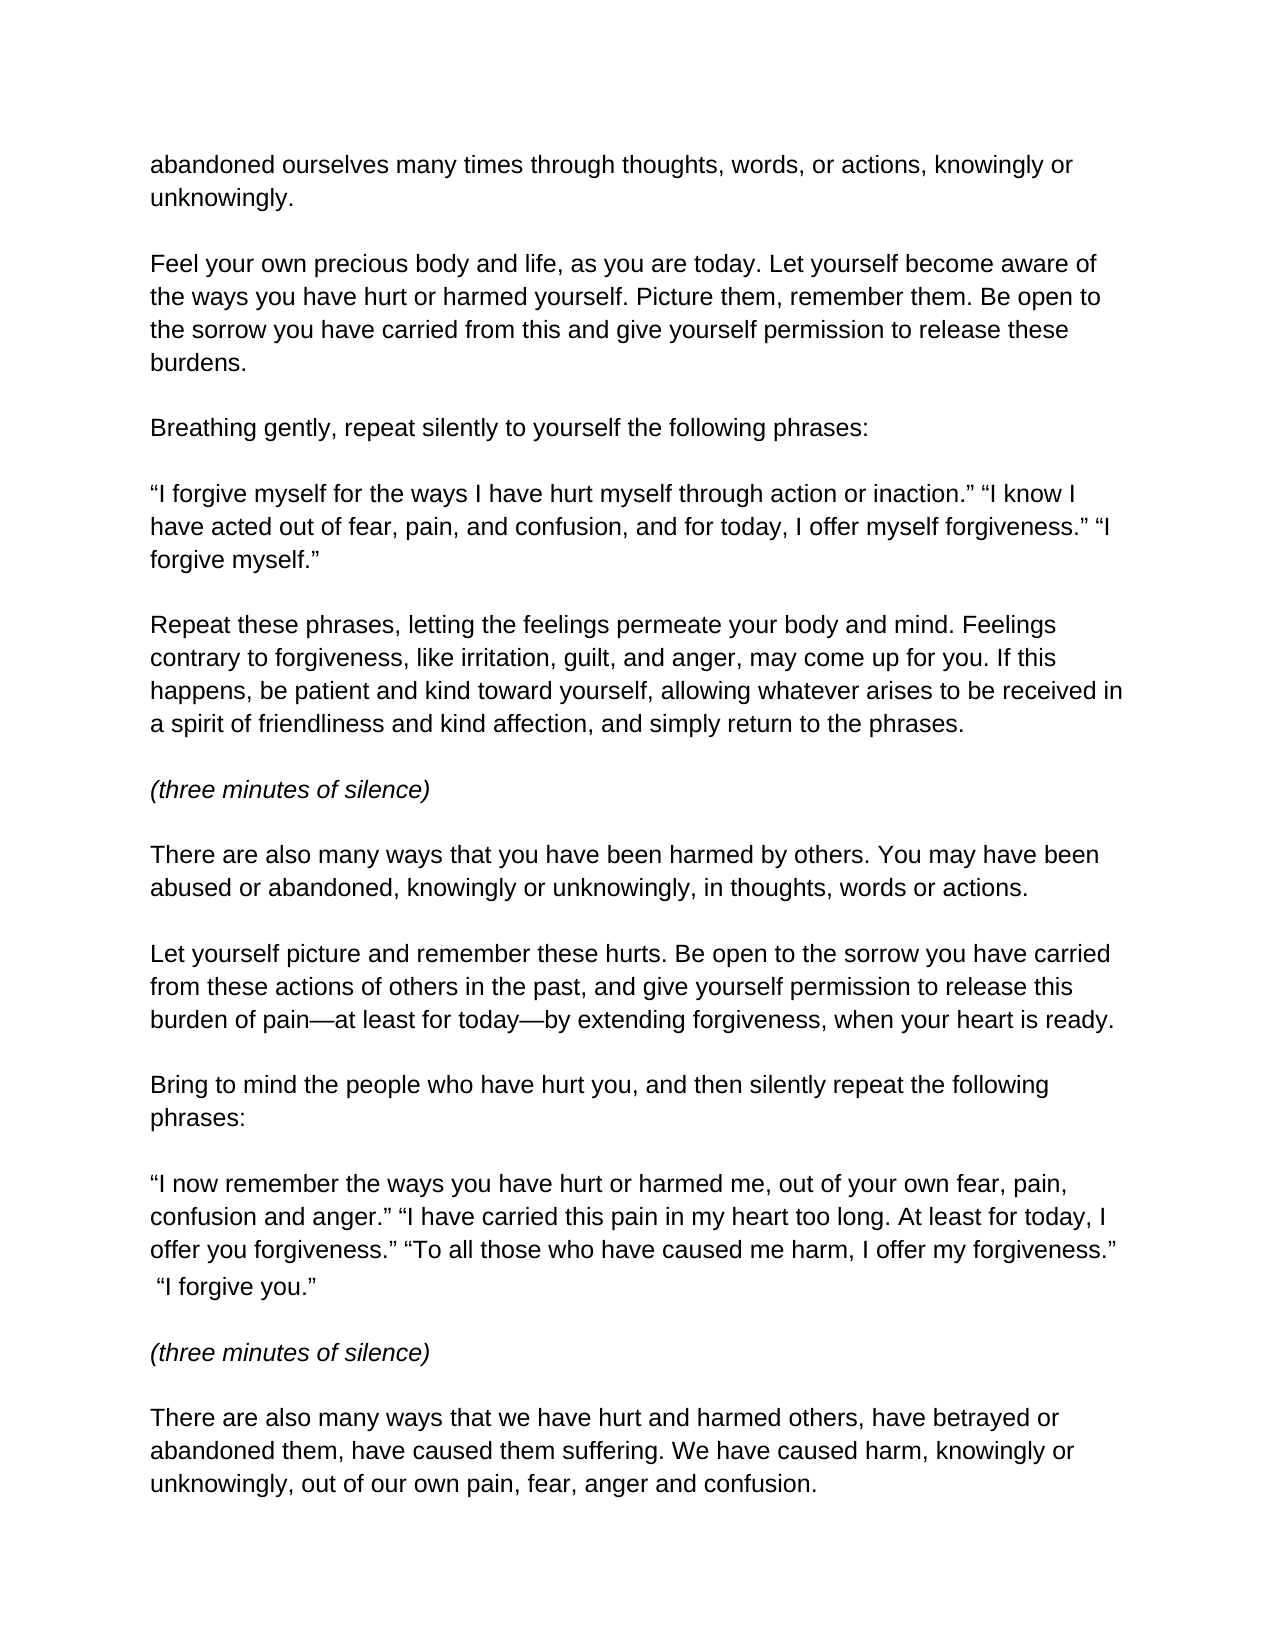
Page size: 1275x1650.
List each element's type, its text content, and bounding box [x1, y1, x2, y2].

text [150, 150, 1125, 212]
text There are also many ways that we have hurt and harmed others, have betrayed or abandoned them, have caused them suffering. We have caused harm, knowingly or unknowingly, out of our own pain, fear, anger and confusion. [150, 1403, 1125, 1498]
text “I forgive myself for the ways I have hurt myself through action or inaction.” “I know I have acted out of fear, pain, and confusion, and for today, I offer myself forgiveness.” “I forgive myself.” [150, 479, 1112, 573]
text “I now remember the ways you have hurt or harmed me, out of your own fear, pain, confusion and anger.” “I have carried this pain in my heart too long. At least for today, I offer you forgiveness.” “To all those who have caused me harm, I offer my forgiveness.” [150, 1169, 1124, 1264]
text (three minutes of silence) [150, 775, 1125, 803]
text “I forgive you.” [156, 1271, 1125, 1300]
text Repeat these phrases, letting the feelings permeate your body and mind. Feelings contrary to forgiveness, like irritation, guilt, and anger, may come up for you. If this happens, be patient and kind toward yourself, allowing whatever arises to be received in a spirit of friendliness and kind affection, and simply return to the phrases. [150, 610, 1124, 738]
text Bring to mind the people who have hurt you, and then silently repeat the following phrases: [150, 1070, 1066, 1132]
text Breathing gently, repeat silently to yourself the following phrases: [150, 413, 1125, 442]
text There are also many ways that you have been harmed by others. You may have been abused or abandoned, knowingly or unknowingly, in thoughts, words or actions. [150, 840, 1124, 902]
text Feel your own precious body and life, as you are today. Let yourself become aware of the ways you have hurt or harmed yourself. Picture them, remember them. Be open to the sorrow you have carried from this and give yourself permission to release these burdens. [150, 248, 1124, 376]
text (three minutes of silence) [150, 1337, 1125, 1366]
text Let yourself picture and remember these hurts. Be open to the sorrow you have carried from these actions of others in the past, and give yourself permission to release this burden of pain—at least for today—by extending forgiveness, when your heart is ready. [150, 939, 1125, 1034]
